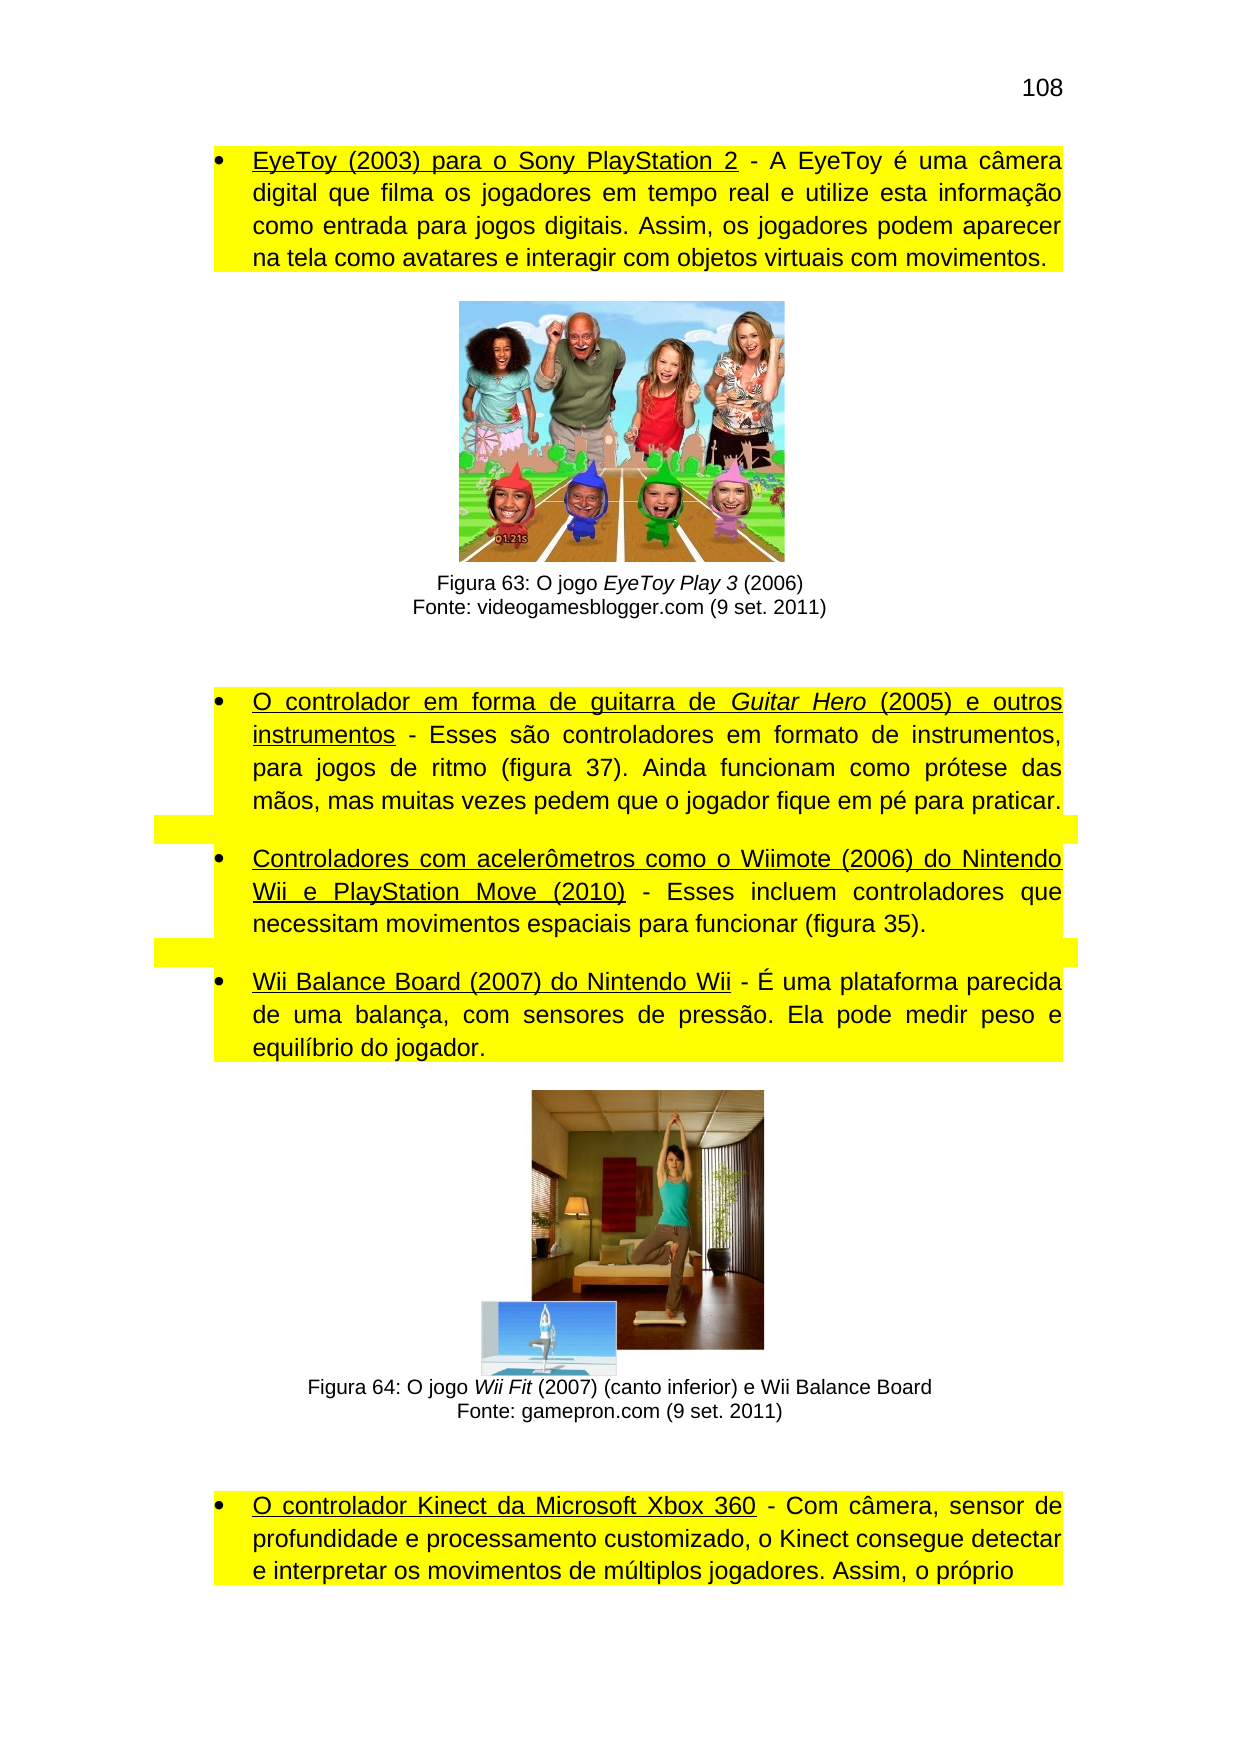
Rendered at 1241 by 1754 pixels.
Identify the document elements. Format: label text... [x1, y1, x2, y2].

text Fonte: videogamesblogger.com (9 set. 2011) [162, 595, 1078, 619]
picture [481, 1090, 765, 1376]
list EyeToy (2003) para o Sony PlayStation 2 - A EyeToy é uma câmera digital que filma os jogadores em tempo real e utilize esta informação como entrada para jogos digitais. Assim, os jogadores podem aparecer na tela como avatares e interagir com objetos virtuais com movimentos. [214, 146, 1063, 272]
list O controlador em forma de guitarra de Guitar Hero (2005) e outros instrumentos - Esses são controladores em formato de instrumentos, para jogos de ritmo (figura 37). Ainda funcionam como prótese das mãos, mas muitas vezes pedem que o jogador fique em pé para praticar. [214, 687, 1063, 815]
list Wii Balance Board (2007) do Nintendo Wii - É uma plataforma parecida de uma balança, com sensores de pressão. Ela pode medir peso e equilíbrio do jogador. [214, 967, 1063, 1062]
picture [459, 301, 785, 562]
list Controladores com acelerômetros como o Wiimote (2006) do Nintendo Wii e PlayStation Move (2010) - Esses incluem controladores que necessitam movimentos espaciais para funcionar (figura 35). [214, 844, 1063, 938]
list O controlador Kinect da Microsoft Xbox 360 - Com câmera, sensor de profundidade e processamento customizado, o Kinect consegue detectar e interpretar os movimentos de múltiplos jogadores. Assim, o próprio [214, 1491, 1063, 1585]
